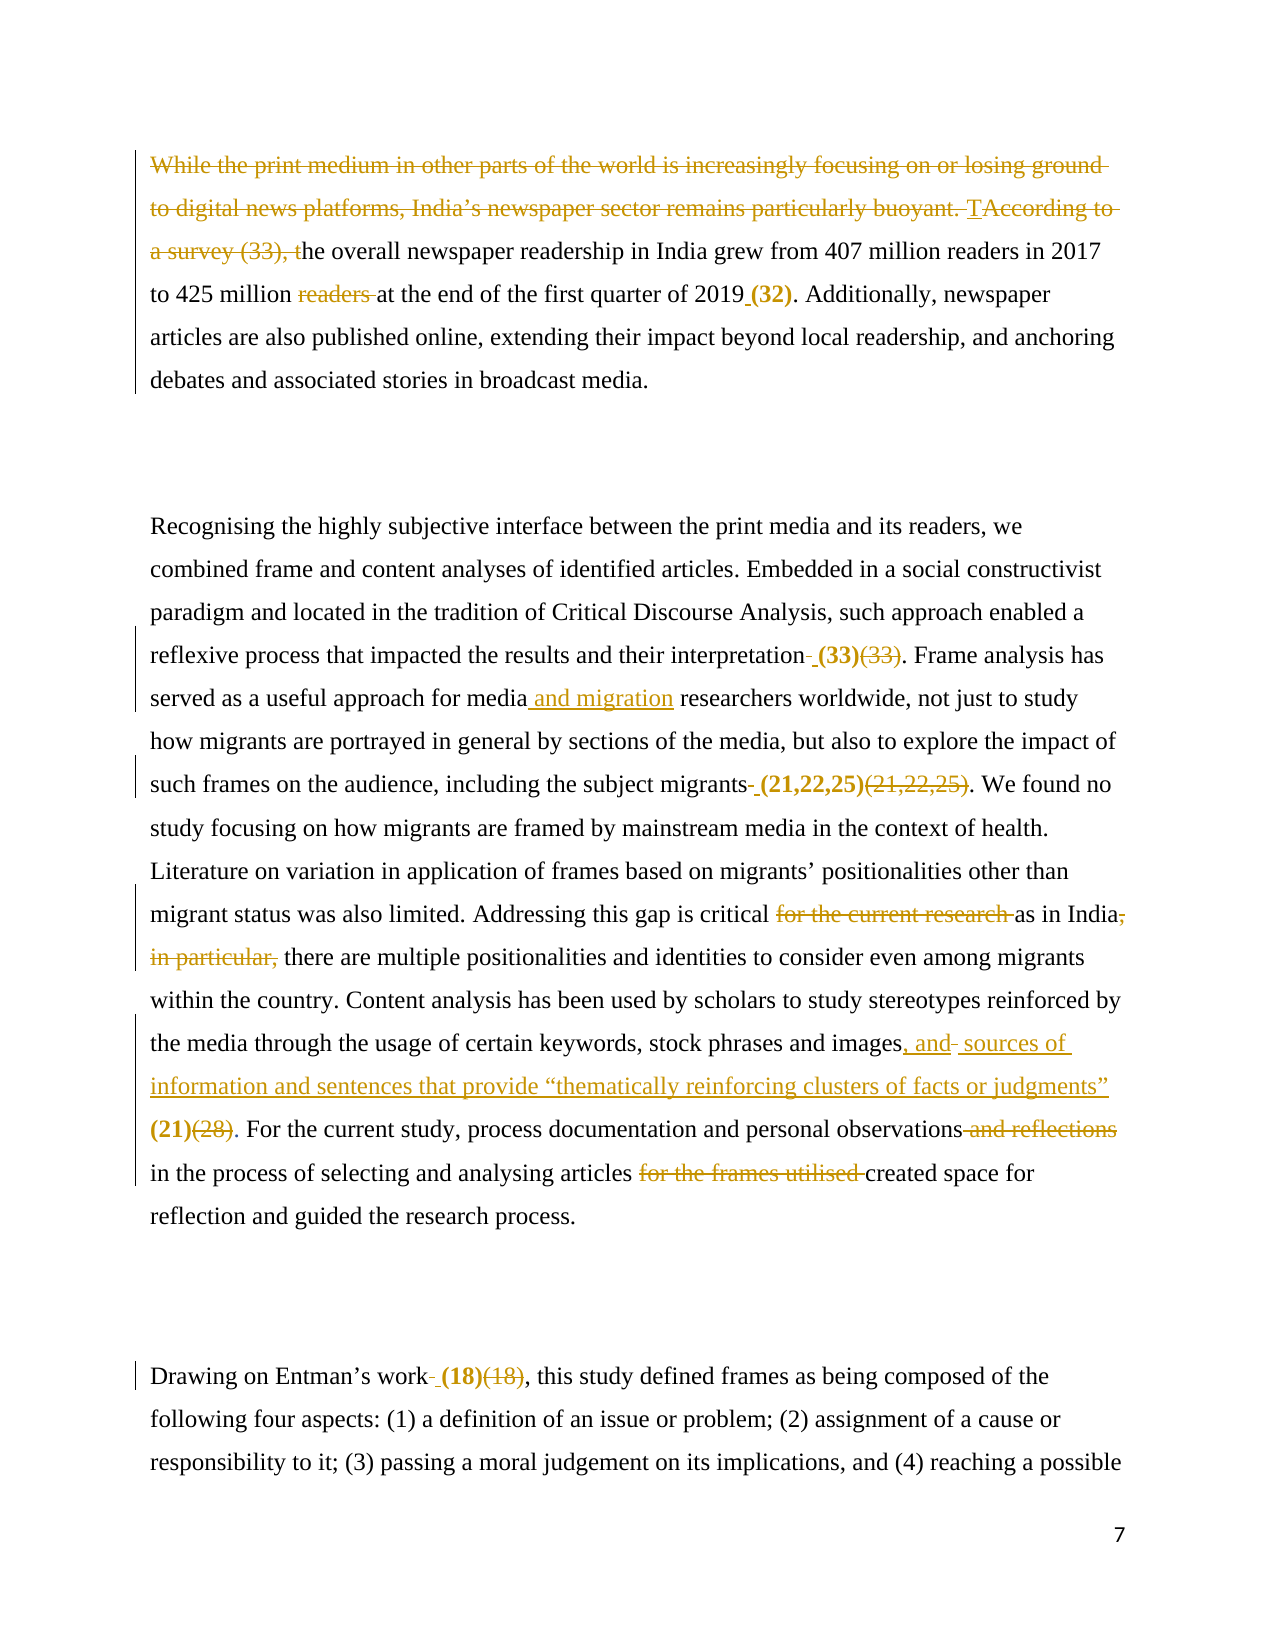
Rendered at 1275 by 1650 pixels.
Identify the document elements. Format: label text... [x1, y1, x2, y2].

text he overall newspaper readership in India grew from 407 million readers in 2017 to 425 million at the end of the first quarter of 2019(32). Additionally, newspaper articles are also published online, extending their impact beyond local readership, and anchoring debates and associated stories in broadcast media. [150, 150, 1125, 394]
text Recognising the highly subjective interface between the print media and its readers, we combined frame and content analyses of identified articles. Embedded in a social constructivist paradigm and located in the tradition of Critical Discourse Analysis, such approach enabled a reflexive process that impacted the results and their interpretation(33). Frame analysis has served as a useful approach for media researchers worldwide, not just to study how migrants are portrayed in general by sections of the media, but also to explore the impact of such frames on the audience, including the subject migrants(21,22,25). We found no study focusing on how migrants are framed by mainstream media in the context of health. Literature on variation in application of frames based on migrants’ positionalities other than migrant status was also limited. Addressing this gap is critical as in India there are multiple positionalities and identities to consider even among migrants within the country. Content analysis has been used by scholars to study stereotypes reinforced by the media through the usage of certain keywords, stock phrases and images(21). For the current study, process documentation and personal observations in the process of selecting and analysing articles created space for reflection and guided the research process. [150, 511, 1125, 1229]
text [150, 1361, 1125, 1476]
